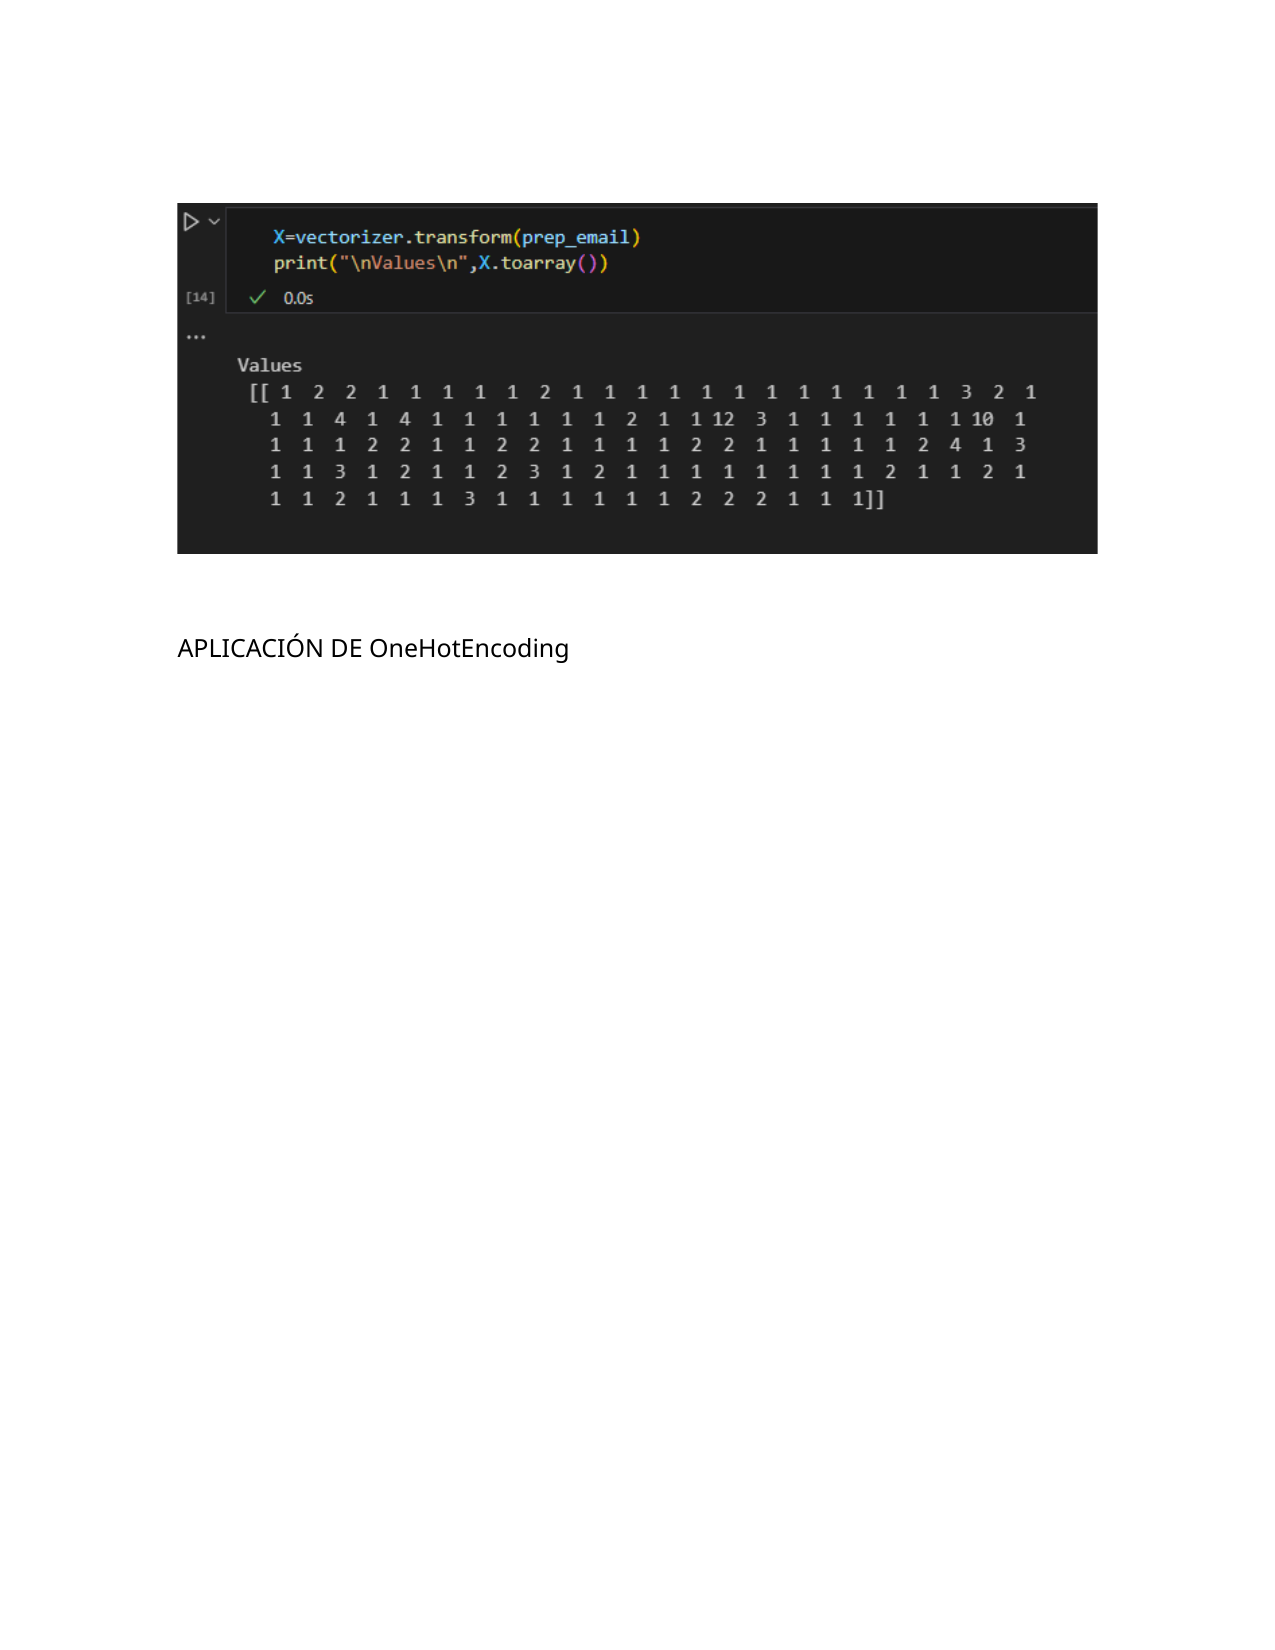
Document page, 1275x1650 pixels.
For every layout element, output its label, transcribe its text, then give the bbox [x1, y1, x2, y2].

text APLICACIÓN DE OneHotEncoding [177, 631, 1098, 665]
picture [177, 203, 1098, 554]
